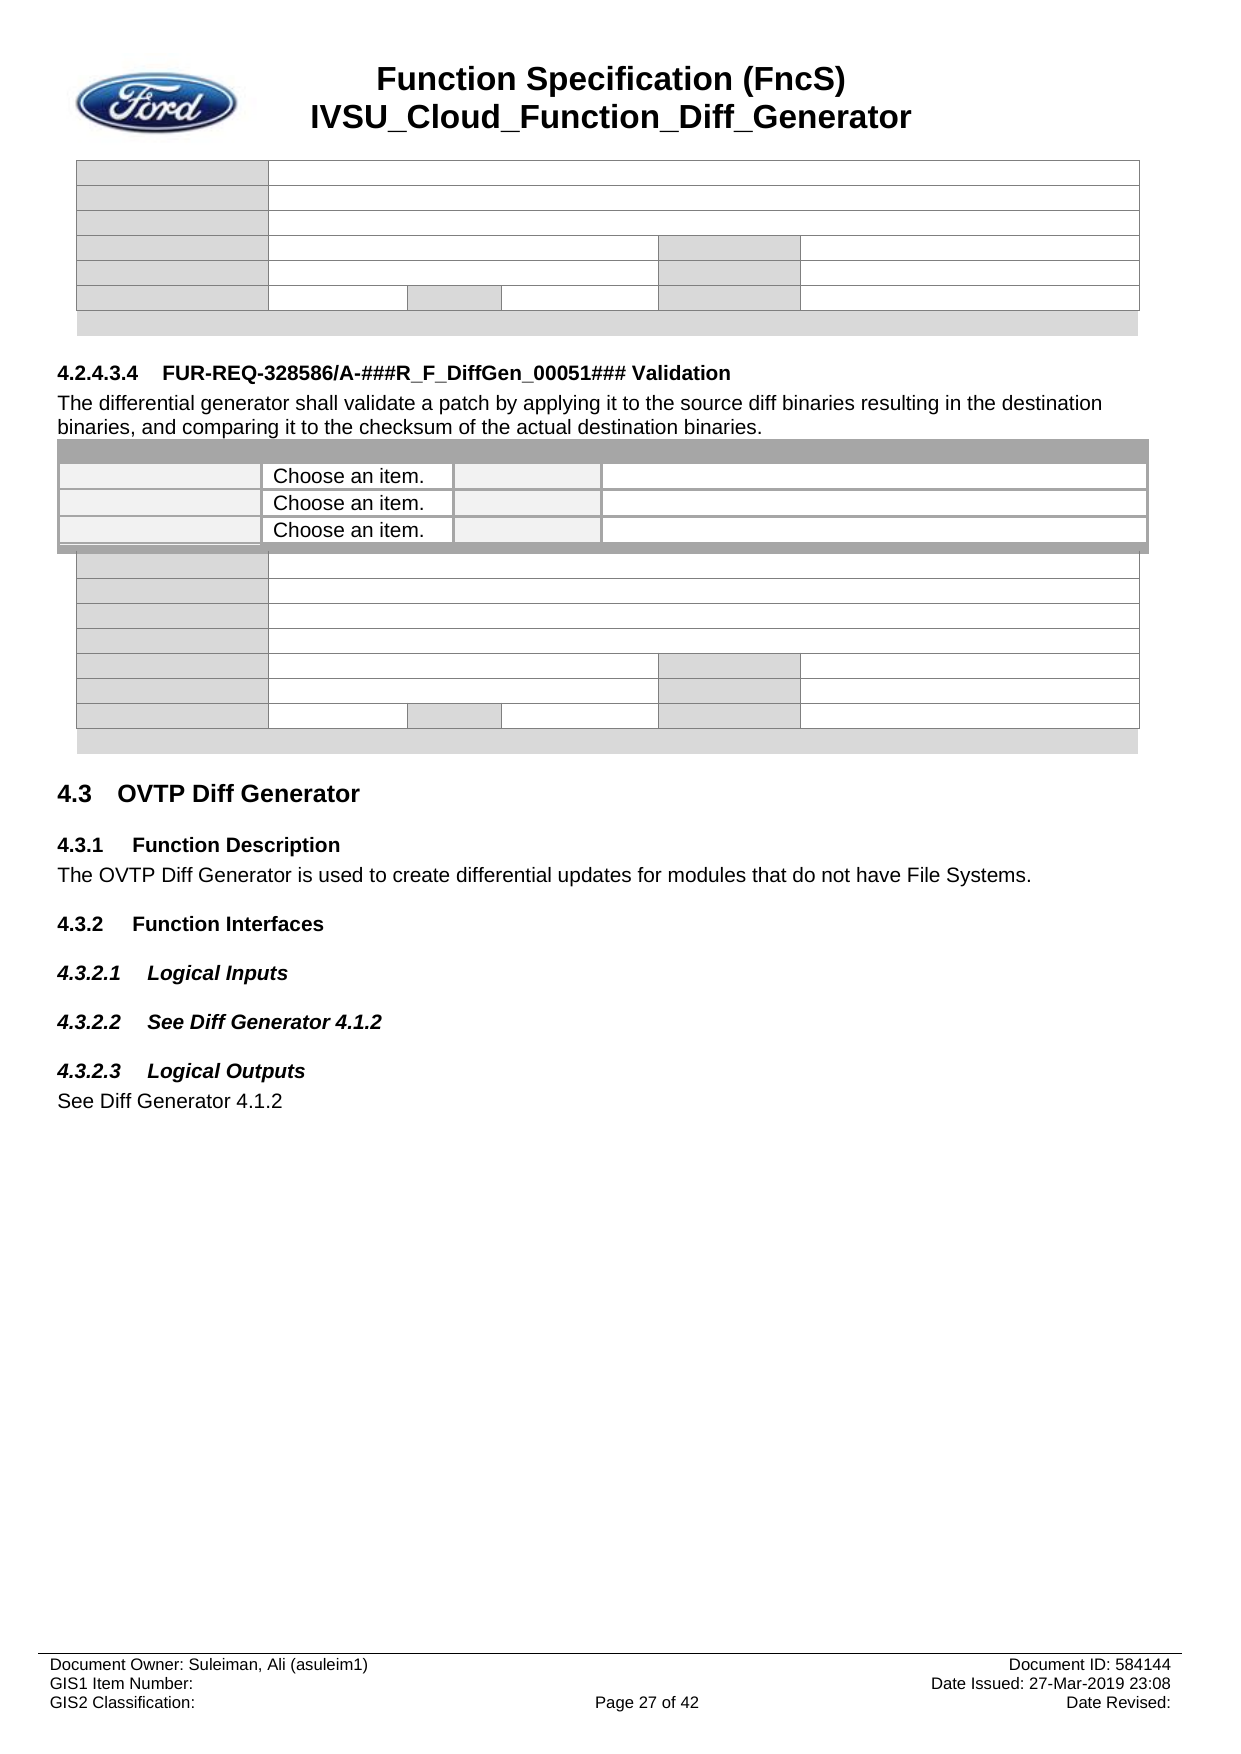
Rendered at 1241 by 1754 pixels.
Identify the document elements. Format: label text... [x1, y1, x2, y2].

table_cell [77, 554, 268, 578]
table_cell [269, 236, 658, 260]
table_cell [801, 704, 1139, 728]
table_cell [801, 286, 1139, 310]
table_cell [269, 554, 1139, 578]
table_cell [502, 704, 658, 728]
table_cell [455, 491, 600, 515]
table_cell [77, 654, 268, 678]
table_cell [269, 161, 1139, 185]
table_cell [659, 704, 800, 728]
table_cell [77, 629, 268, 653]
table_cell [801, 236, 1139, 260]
subtitle Function Interfaces [57, 912, 1180, 936]
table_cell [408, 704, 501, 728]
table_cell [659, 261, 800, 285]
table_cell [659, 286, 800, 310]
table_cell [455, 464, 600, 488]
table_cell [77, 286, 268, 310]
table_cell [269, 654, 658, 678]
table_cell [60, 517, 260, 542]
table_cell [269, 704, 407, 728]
subtitle OVTP Diff Generator [57, 779, 1180, 807]
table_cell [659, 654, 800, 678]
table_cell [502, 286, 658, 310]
subtitle Logical Inputs [57, 961, 1180, 984]
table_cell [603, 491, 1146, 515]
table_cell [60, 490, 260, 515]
subtitle FUR-REQ-328586/A-###R_F_DiffGen_00051### Validation [57, 361, 1180, 385]
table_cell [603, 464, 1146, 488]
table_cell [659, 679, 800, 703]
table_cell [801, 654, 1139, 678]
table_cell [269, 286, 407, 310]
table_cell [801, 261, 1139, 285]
text The OVTP Diff Generator is used to create differential updates for modules that do not have File Systems. [57, 863, 1180, 887]
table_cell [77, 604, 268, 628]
text The differential generator shall validate a patch by applying it to the source diff binaries resulting in the destination binaries, and comparing it to the checksum of the actual destination binaries. [57, 391, 1180, 439]
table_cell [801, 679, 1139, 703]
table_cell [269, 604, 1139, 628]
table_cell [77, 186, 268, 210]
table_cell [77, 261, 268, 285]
subtitle Logical Outputs [57, 1058, 1180, 1082]
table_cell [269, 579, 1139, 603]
subtitle Function Description [57, 832, 1180, 856]
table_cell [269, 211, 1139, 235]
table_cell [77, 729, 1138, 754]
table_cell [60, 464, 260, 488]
text See Diff Generator 4.1.2 [57, 1089, 1180, 1113]
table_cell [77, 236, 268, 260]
subtitle See Diff Generator 4.1.2 [57, 1009, 1180, 1033]
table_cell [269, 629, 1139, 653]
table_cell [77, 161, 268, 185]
picture [57, 53, 257, 154]
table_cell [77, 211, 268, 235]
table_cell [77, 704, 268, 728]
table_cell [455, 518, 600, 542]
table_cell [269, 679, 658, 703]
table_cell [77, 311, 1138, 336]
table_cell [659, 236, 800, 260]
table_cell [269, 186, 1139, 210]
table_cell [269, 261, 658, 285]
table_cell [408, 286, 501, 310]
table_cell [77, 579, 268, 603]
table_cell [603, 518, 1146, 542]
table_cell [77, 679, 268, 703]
